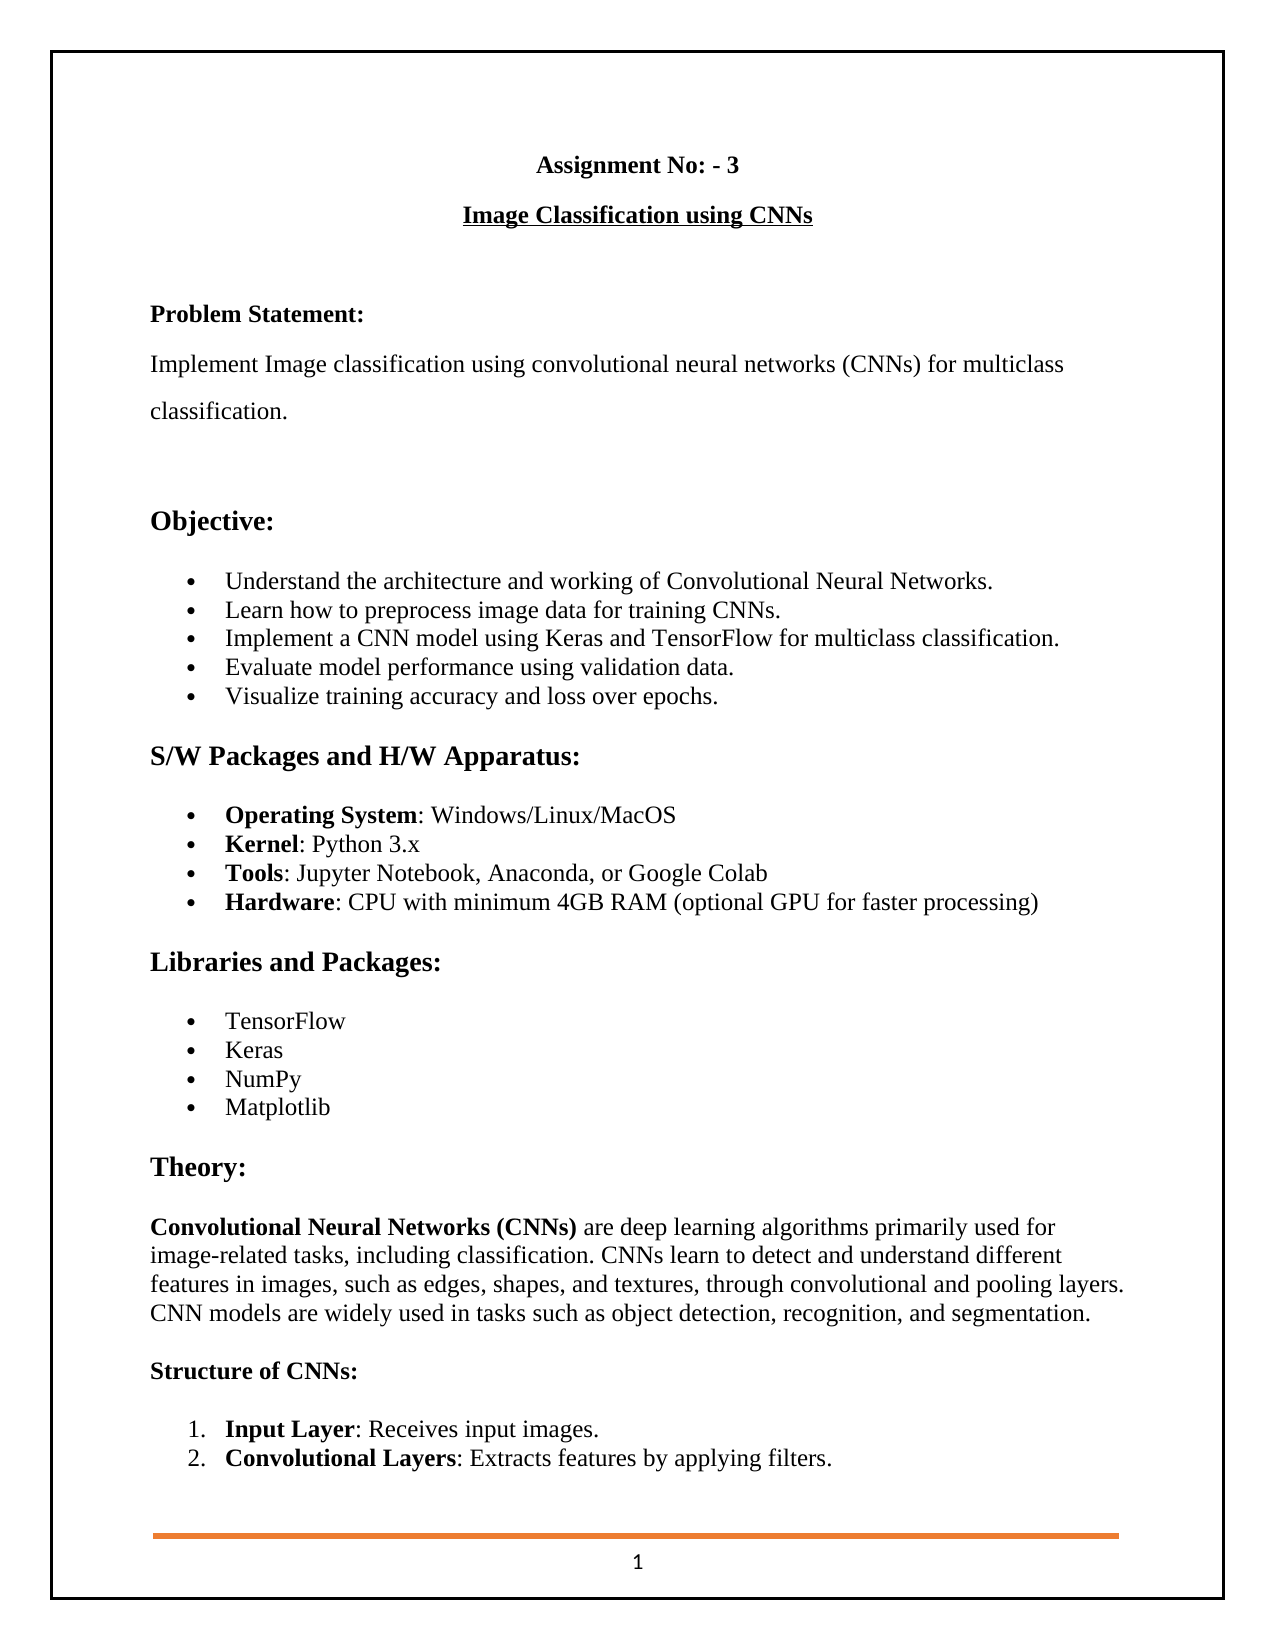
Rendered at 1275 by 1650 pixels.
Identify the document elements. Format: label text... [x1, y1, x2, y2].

list Implement a CNN model using Keras and TensorFlow for multiclass classification. [187, 623, 1125, 652]
text Theory: [150, 1150, 1125, 1183]
list Kernel: Python 3.x [187, 829, 1125, 858]
list Keras [187, 1035, 1125, 1064]
text Problem Statement: [150, 299, 1125, 328]
list Convolutional Layers: Extracts features by applying filters. [187, 1443, 1125, 1471]
text Convolutional Neural Networks (CNNs) are deep learning algorithms primarily used for image-related tasks, including classification. CNNs learn to detect and understand different features in images, such as edges, shapes, and textures, through convolutional and pooling layers. CNN models are widely used in tasks such as object detection, recognition, and segmentation. [150, 1212, 1125, 1327]
list Learn how to preprocess image data for training CNNs. [187, 595, 1125, 623]
list Input Layer: Receives input images. [187, 1414, 1125, 1443]
list Operating System: Windows/Linux/MacOS [187, 800, 1125, 829]
text Assignment No: - 3 [150, 150, 1125, 179]
text Structure of CNNs: [150, 1356, 1125, 1385]
text Objective: [150, 504, 1125, 537]
list NumPy [187, 1064, 1125, 1092]
list Evaluate model performance using validation data. [187, 652, 1125, 681]
list Hardware: CPU with minimum 4GB RAM (optional GPU for faster processing) [187, 887, 1125, 915]
text classification. [150, 396, 1125, 425]
list Understand the architecture and working of Convolutional Neural Networks. [187, 566, 1125, 595]
list Visualize training accuracy and loss over epochs. [187, 681, 1125, 710]
list Matplotlib [187, 1092, 1125, 1121]
text S/W Packages and H/W Apparatus: [150, 739, 1125, 771]
list Tools: Jupyter Notebook, Anaconda, or Google Colab [187, 858, 1125, 887]
list TensorFlow [187, 1006, 1125, 1035]
text Libraries and Packages: [150, 944, 1125, 977]
text Implement Image classification using convolutional neural networks (CNNs) for multiclass [150, 349, 1125, 377]
text Image Classification using CNNs [150, 200, 1125, 228]
